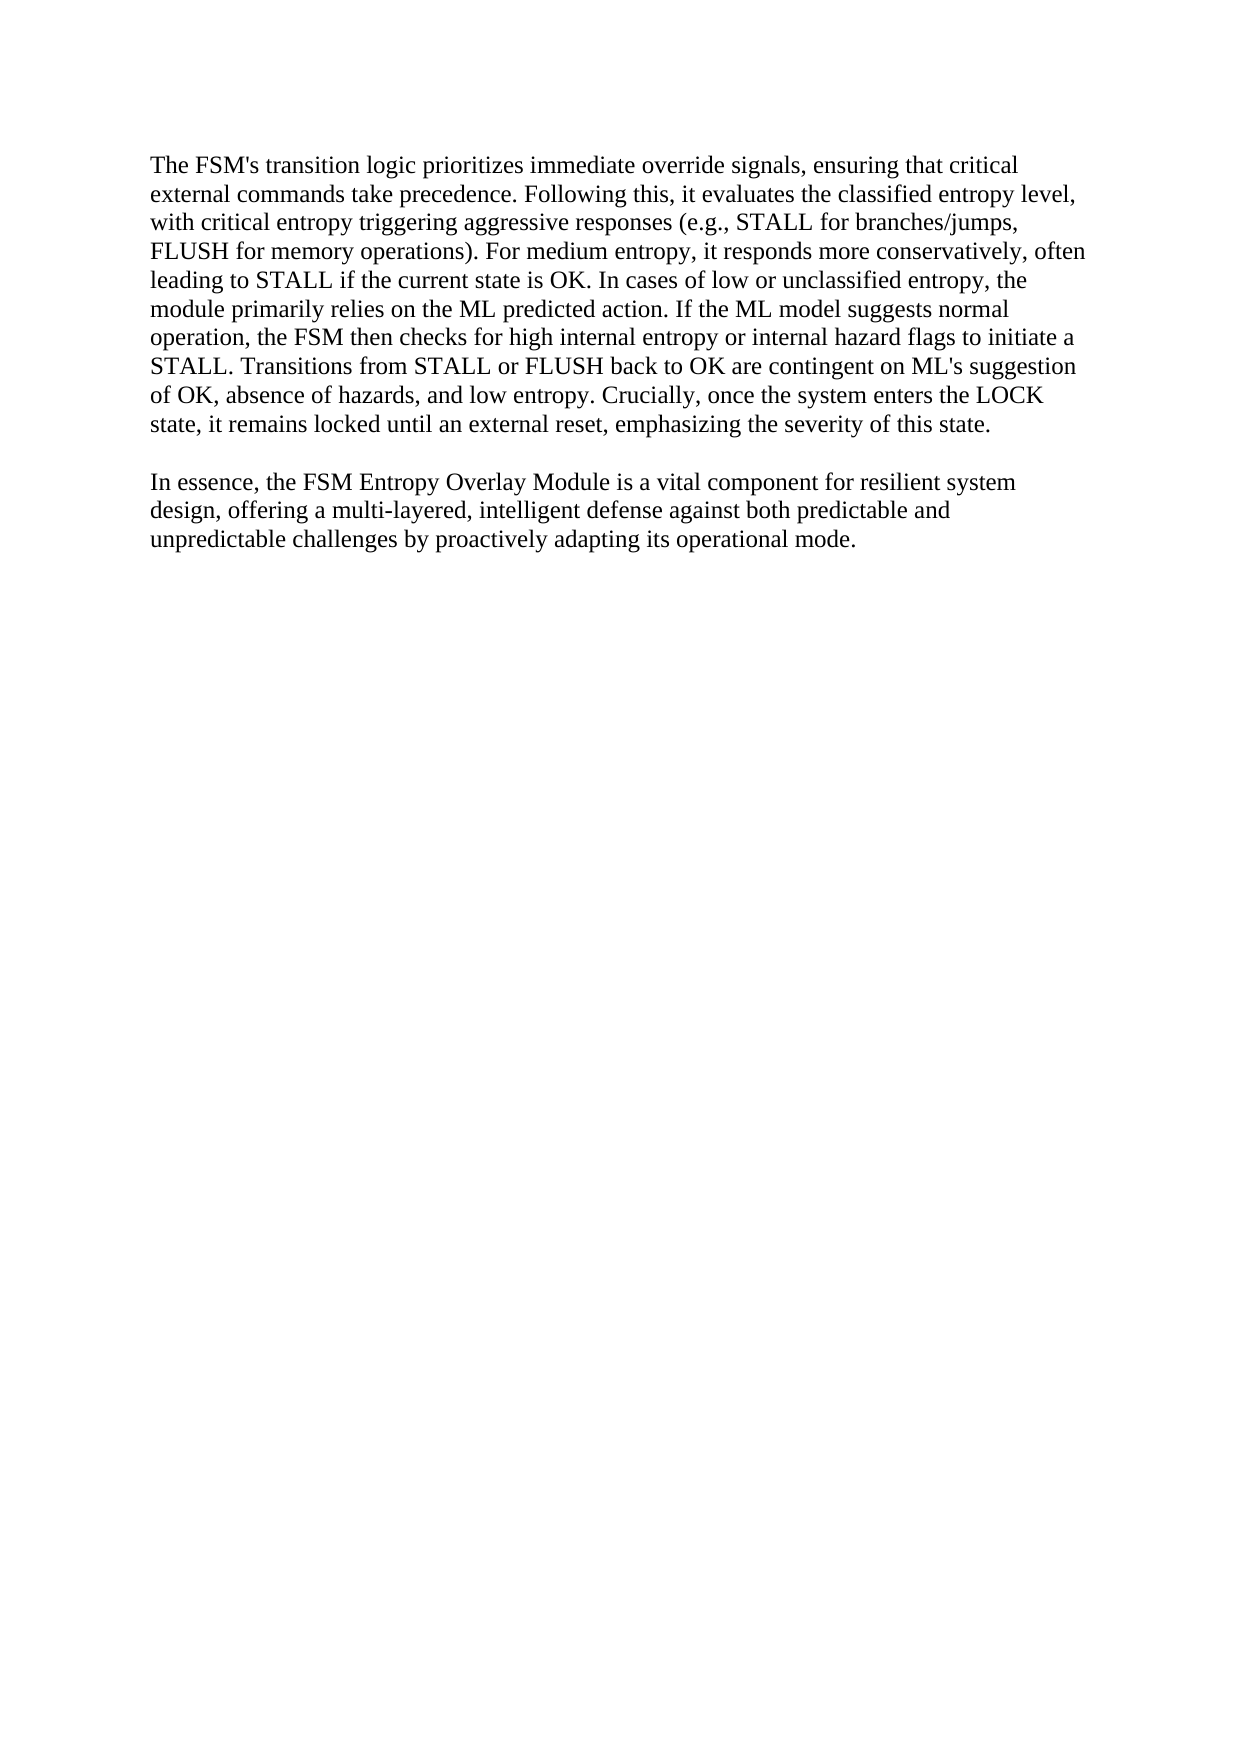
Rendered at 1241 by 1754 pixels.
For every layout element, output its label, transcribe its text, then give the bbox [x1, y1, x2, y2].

text The FSM's transition logic prioritizes immediate override signals, ensuring that critical external commands take precedence. Following this, it evaluates the classified entropy level, with critical entropy triggering aggressive responses (e.g., STALL for branches/jumps, FLUSH for memory operations). For medium entropy, it responds more conservatively, often leading to STALL if the current state is OK. In cases of low or unclassified entropy, the module primarily relies on the ML predicted action. If the ML model suggests normal operation, the FSM then checks for high internal entropy or internal hazard flags to initiate a STALL. Transitions from STALL or FLUSH back to OK are contingent on ML's suggestion of OK, absence of hazards, and low entropy. Crucially, once the system enters the LOCK state, it remains locked until an external reset, emphasizing the severity of this state. [150, 150, 1090, 437]
text In essence, the FSM Entropy Overlay Module is a vital component for resilient system design, offering a multi-layered, intelligent defense against both predictable and unpredictable challenges by proactively adapting its operational mode. [150, 467, 1090, 553]
